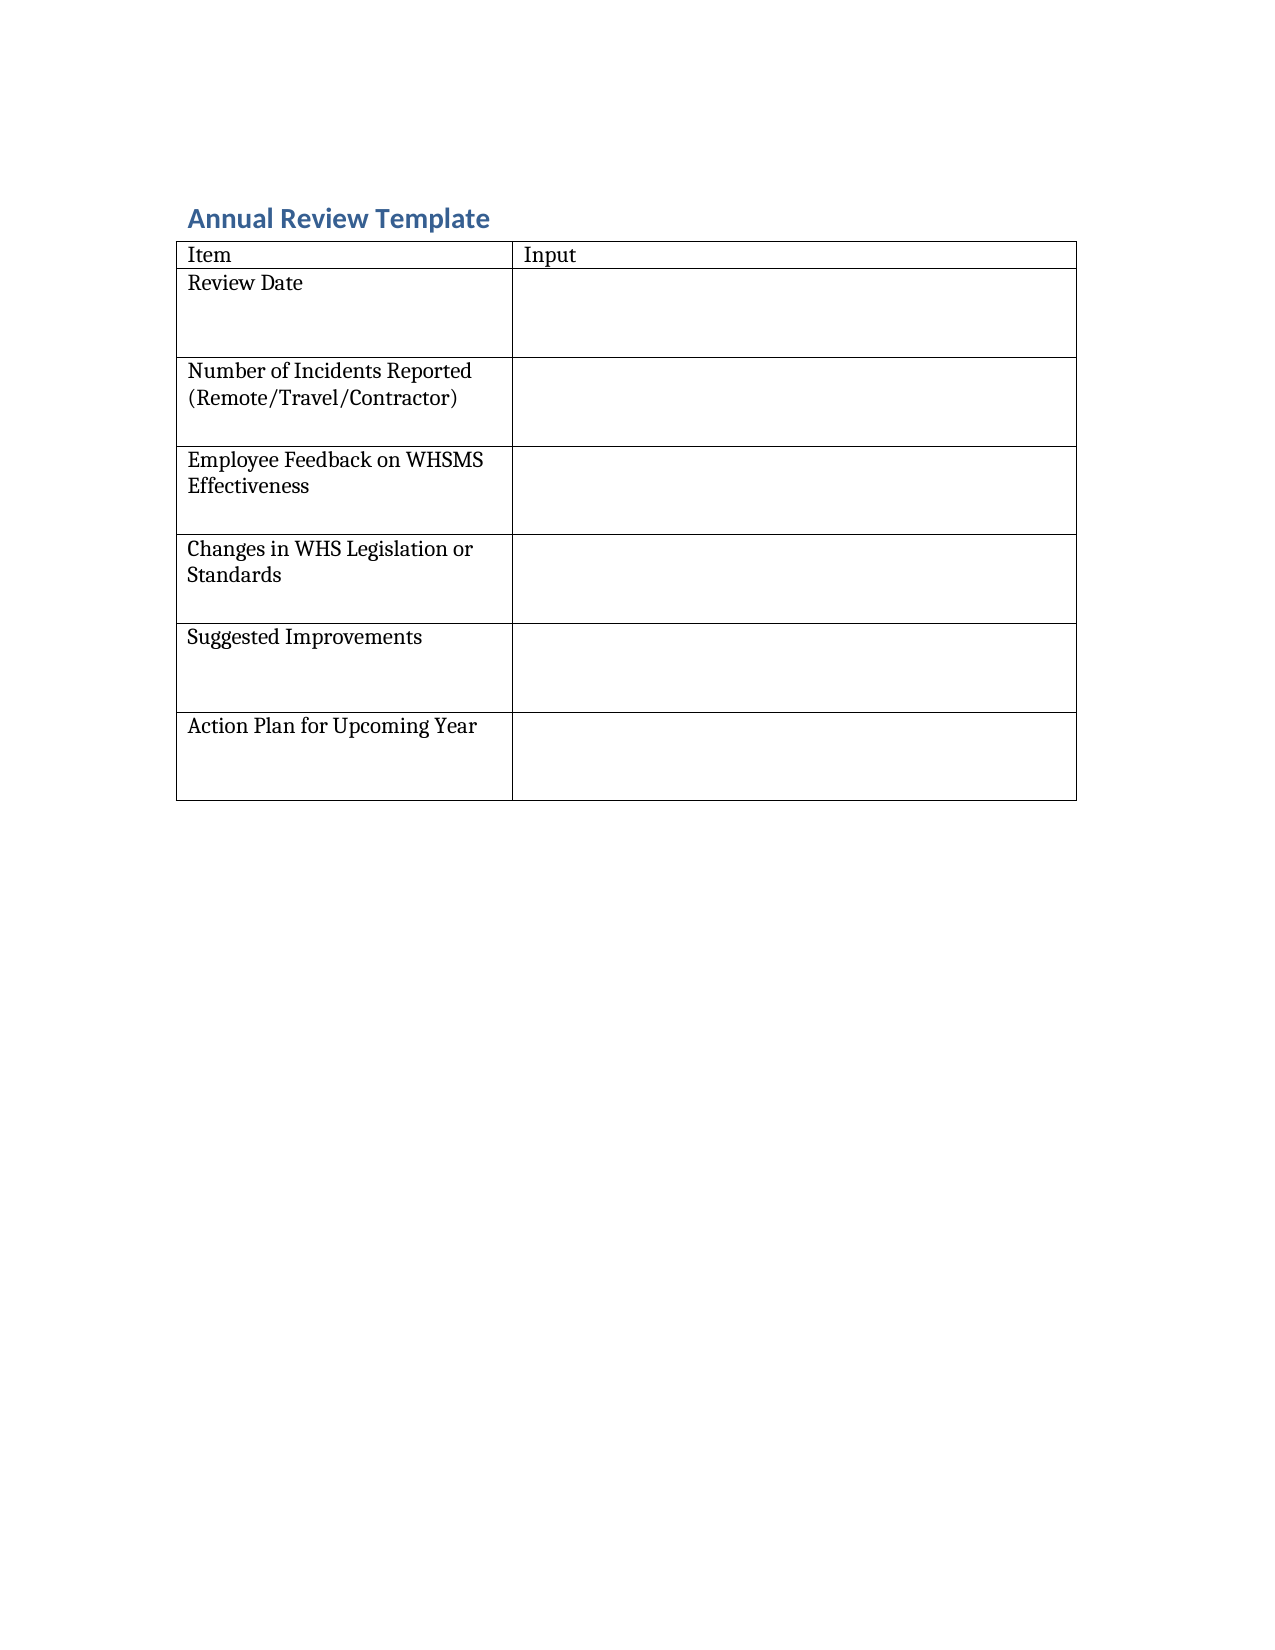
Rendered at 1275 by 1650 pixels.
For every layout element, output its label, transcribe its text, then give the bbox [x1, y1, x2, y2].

table_cell [513, 624, 1076, 712]
table_cell Changes in WHS Legislation or Standards [177, 535, 512, 623]
table_cell [513, 535, 1076, 623]
table_cell Employee Feedback on WHSMS Effectiveness [177, 447, 512, 534]
table_cell [513, 358, 1076, 446]
table_cell [513, 269, 1076, 357]
table_cell [513, 447, 1076, 534]
table_cell Suggested Improvements [177, 624, 512, 712]
table_cell Number of Incidents Reported (Remote/Travel/Contractor) [177, 358, 512, 446]
table_header Input [513, 242, 1076, 268]
table_cell Action Plan for Upcoming Year [177, 713, 512, 800]
table_header Item [177, 242, 512, 268]
table_cell Review Date [177, 269, 512, 357]
table_cell [513, 713, 1076, 800]
subtitle Annual Review Template [187, 200, 1087, 236]
